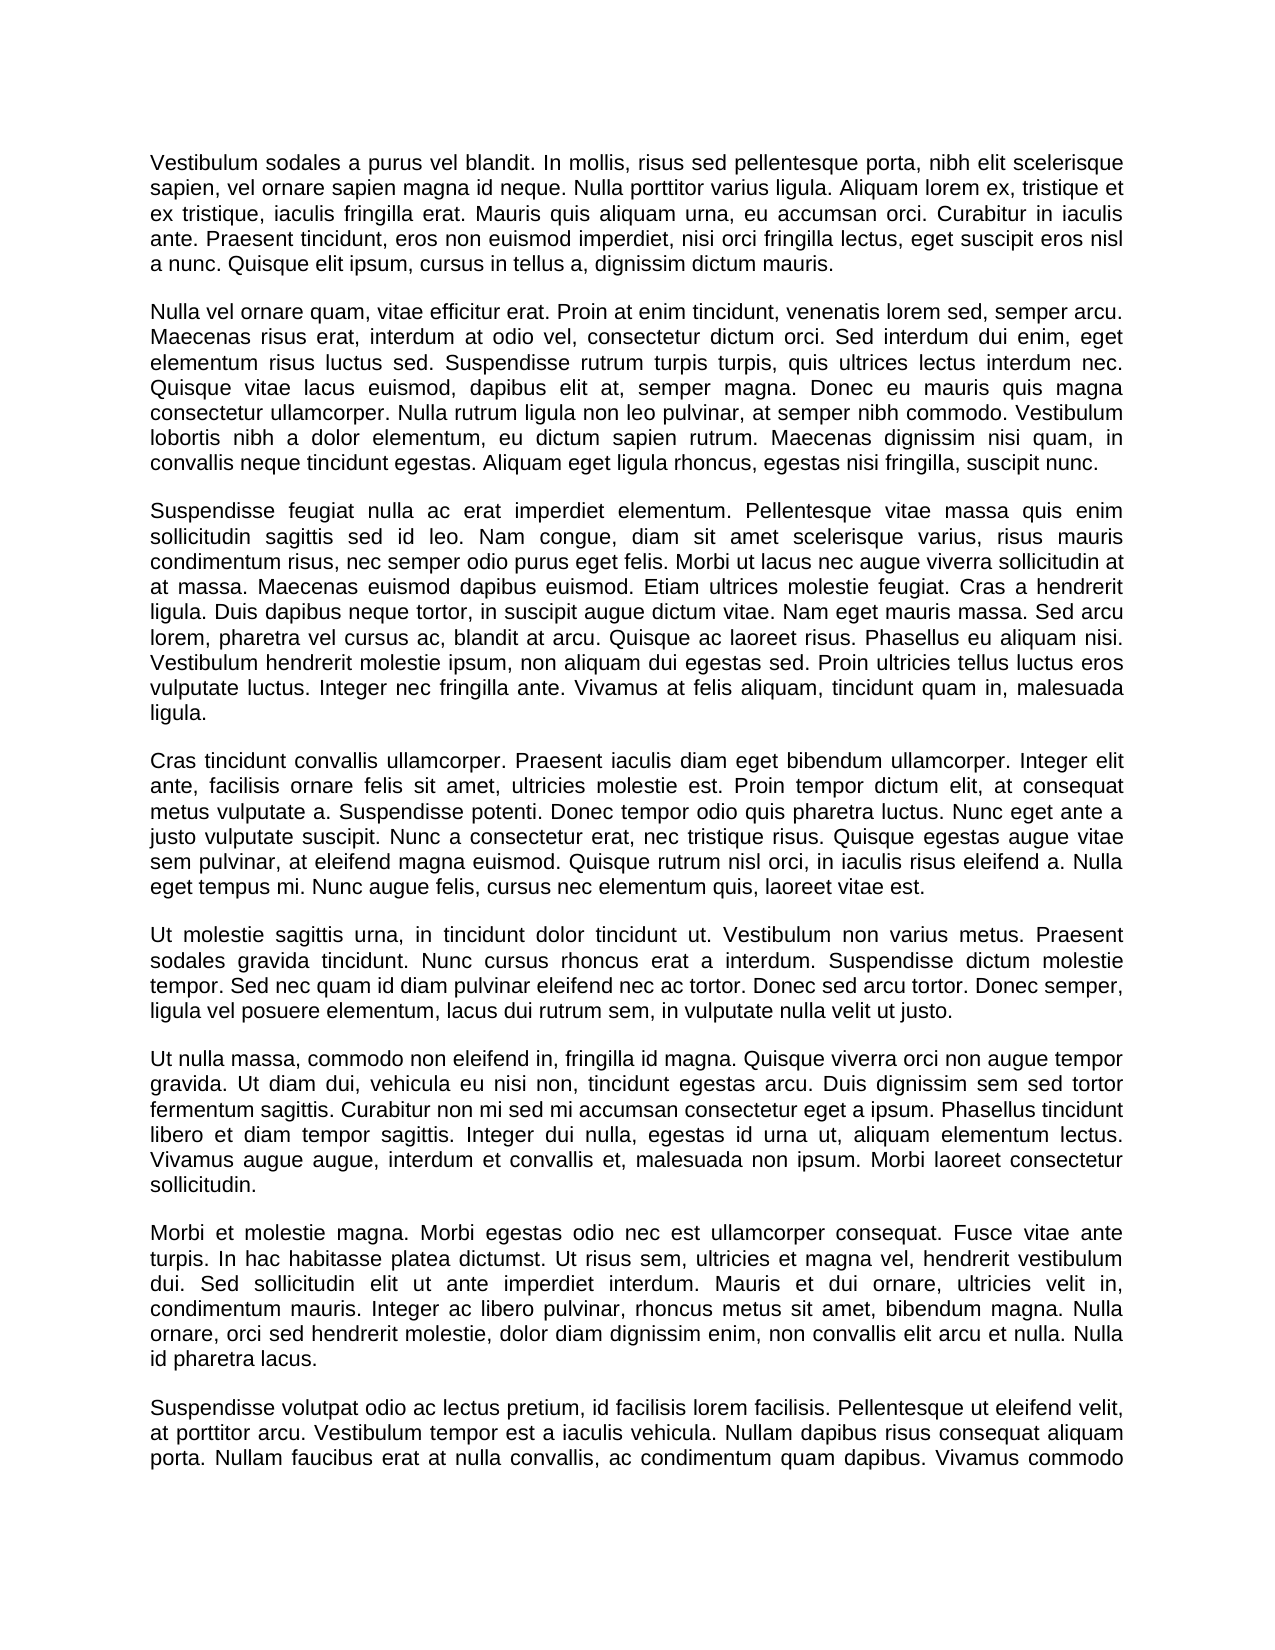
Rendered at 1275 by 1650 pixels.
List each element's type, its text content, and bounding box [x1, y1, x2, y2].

text Suspendisse feugiat nulla ac erat imperdiet elementum. Pellentesque vitae massa quis enim sollicitudin sagittis sed id leo. Nam congue, diam sit amet scelerisque varius, risus mauris condimentum risus, nec semper odio purus eget felis. Morbi ut lacus nec augue viverra sollicitudin at at massa. Maecenas euismod dapibus euismod. Etiam ultrices molestie feugiat. Cras a hendrerit ligula. Duis dapibus neque tortor, in suscipit augue dictum vitae. Nam eget mauris massa. Sed arcu lorem, pharetra vel cursus ac, blandit at arcu. Quisque ac laoreet risus. Phasellus eu aliquam nisi. Vestibulum hendrerit molestie ipsum, non aliquam dui egestas sed. Proin ultricies tellus luctus eros vulputate luctus. Integer nec fringilla ante. Vivamus at felis aliquam, tincidunt quam in, malesuada ligula. [150, 498, 1125, 725]
text Vestibulum sodales a purus vel blandit. In mollis, risus sed pellentesque porta, nibh elit scelerisque sapien, vel ornare sapien magna id neque. Nulla porttitor varius ligula. Aliquam lorem ex, tristique et ex tristique, iaculis fringilla erat. Mauris quis aliquam urna, eu accumsan orci. Curabitur in iaculis ante. Praesent tincidunt, eros non euismod imperdiet, nisi orci fringilla lectus, eget suscipit eros nisl a nunc. Quisque elit ipsum, cursus in tellus a, dignissim dictum mauris. [150, 150, 1125, 276]
text Morbi et molestie magna. Morbi egestas odio nec est ullamcorper consequat. Fusce vitae ante turpis. In hac habitasse platea dictumst. Ut risus sem, ultricies et magna vel, hendrerit vestibulum dui. Sed sollicitudin elit ut ante imperdiet interdum. Mauris et dui ornare, ultricies velit in, condimentum mauris. Integer ac libero pulvinar, rhoncus metus sit amet, bibendum magna. Nulla ornare, orci sed hendrerit molestie, dolor diam dignissim enim, non convallis elit arcu et nulla. Nulla id pharetra lacus. [150, 1220, 1125, 1371]
text Cras tincidunt convallis ullamcorper. Praesent iaculis diam eget bibendum ullamcorper. Integer elit ante, facilisis ornare felis sit amet, ultricies molestie est. Proin tempor dictum elit, at consequat metus vulputate a. Suspendisse potenti. Donec tempor odio quis pharetra luctus. Nunc eget ante a justo vulputate suscipit. Nunc a consectetur erat, nec tristique risus. Quisque egestas augue vitae sem pulvinar, at eleifend magna euismod. Quisque rutrum nisl orci, in iaculis risus eleifend a. Nulla eget tempus mi. Nunc augue felis, cursus nec elementum quis, laoreet vitae est. [150, 748, 1125, 899]
text Ut nulla massa, commodo non eleifend in, fringilla id magna. Quisque viverra orci non augue tempor gravida. Ut diam dui, vehicula eu nisi non, tincidunt egestas arcu. Duis dignissim sem sed tortor fermentum sagittis. Curabitur non mi sed mi accumsan consectetur eget a ipsum. Phasellus tincidunt libero et diam tempor sagittis. Integer dui nulla, egestas id urna ut, aliquam elementum lectus. Vivamus augue augue, interdum et convallis et, malesuada non ipsum. Morbi laoreet consectetur sollicitudin. [150, 1046, 1125, 1197]
text Ut molestie sagittis urna, in tincidunt dolor tincidunt ut. Vestibulum non varius metus. Praesent sodales gravida tincidunt. Nunc cursus rhoncus erat a interdum. Suspendisse dictum molestie tempor. Sed nec quam id diam pulvinar eleifend nec ac tortor. Donec sed arcu tortor. Donec semper, ligula vel posuere elementum, lacus dui rutrum sem, in vulputate nulla velit ut justo. [150, 922, 1125, 1023]
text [150, 1394, 1125, 1470]
text Nulla vel ornare quam, vitae efficitur erat. Proin at enim tincidunt, venenatis lorem sed, semper arcu. Maecenas risus erat, interdum at odio vel, consectetur dictum orci. Sed interdum dui enim, eget elementum risus luctus sed. Suspendisse rutrum turpis turpis, quis ultrices lectus interdum nec. Quisque vitae lacus euismod, dapibus elit at, semper magna. Donec eu mauris quis magna consectetur ullamcorper. Nulla rutrum ligula non leo pulvinar, at semper nibh commodo. Vestibulum lobortis nibh a dolor elementum, eu dictum sapien rutrum. Maecenas dignissim nisi quam, in convallis neque tincidunt egestas. Aliquam eget ligula rhoncus, egestas nisi fringilla, suscipit nunc. [150, 299, 1125, 475]
